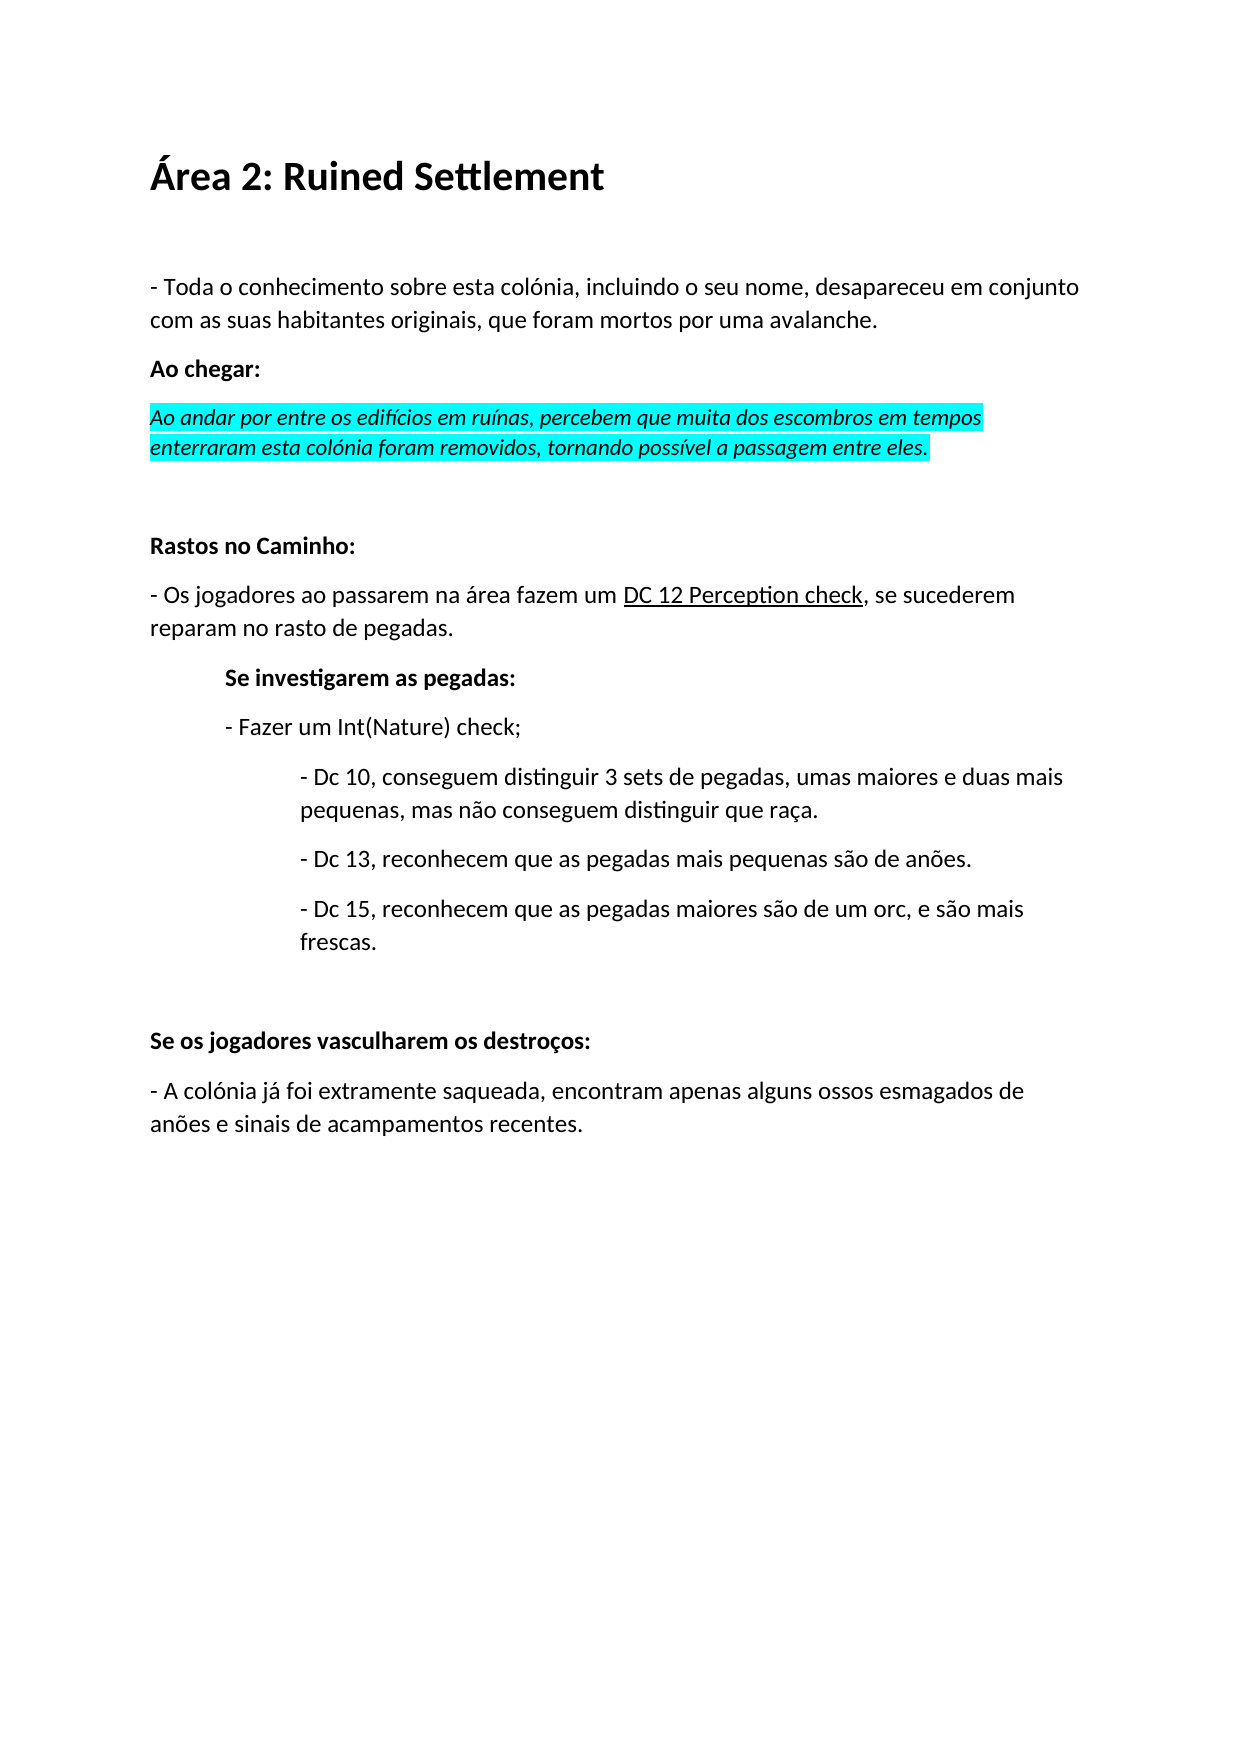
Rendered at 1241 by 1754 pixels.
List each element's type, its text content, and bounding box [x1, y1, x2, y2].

text - Fazer um Int(Nature) check; [150, 712, 1090, 742]
text - Toda o conhecimento sobre esta colónia, incluindo o seu nome, desapareceu em conjunto com as suas habitantes originais, que foram mortos por uma avalanche. [150, 271, 1090, 334]
text Área 2: Ruined Settlement [150, 150, 1090, 201]
text Se investigarem as pegadas: [150, 662, 1090, 692]
text Ao andar por entre os edifícios em ruínas, percebem que muita dos escombros em tempos enterraram esta colónia foram removidos, tornando possível a passagem entre eles. [150, 403, 1090, 461]
text - Os jogadores ao passarem na área fazem um DC 12 Perception check, se sucederem reparam no rasto de pegadas. [150, 579, 1090, 643]
text Se os jogadores vasculharem os destroços: [150, 1025, 1090, 1056]
text - Dc 10, conseguem distinguir 3 sets de pegadas, umas maiores e duas mais pequenas, mas não conseguem distinguir que raça. [300, 761, 1090, 824]
text Rastos no Caminho: [150, 530, 1090, 560]
text - Dc 15, reconhecem que as pegadas maiores são de um orc, e são mais frescas. [300, 893, 1090, 957]
text - Dc 13, reconhecem que as pegadas mais pequenas são de anões. [300, 844, 1090, 874]
text - A colónia já foi extramente saqueada, encontram apenas alguns ossos esmagados de anões e sinais de acampamentos recentes. [150, 1075, 1090, 1138]
text Ao chegar: [150, 354, 1090, 384]
